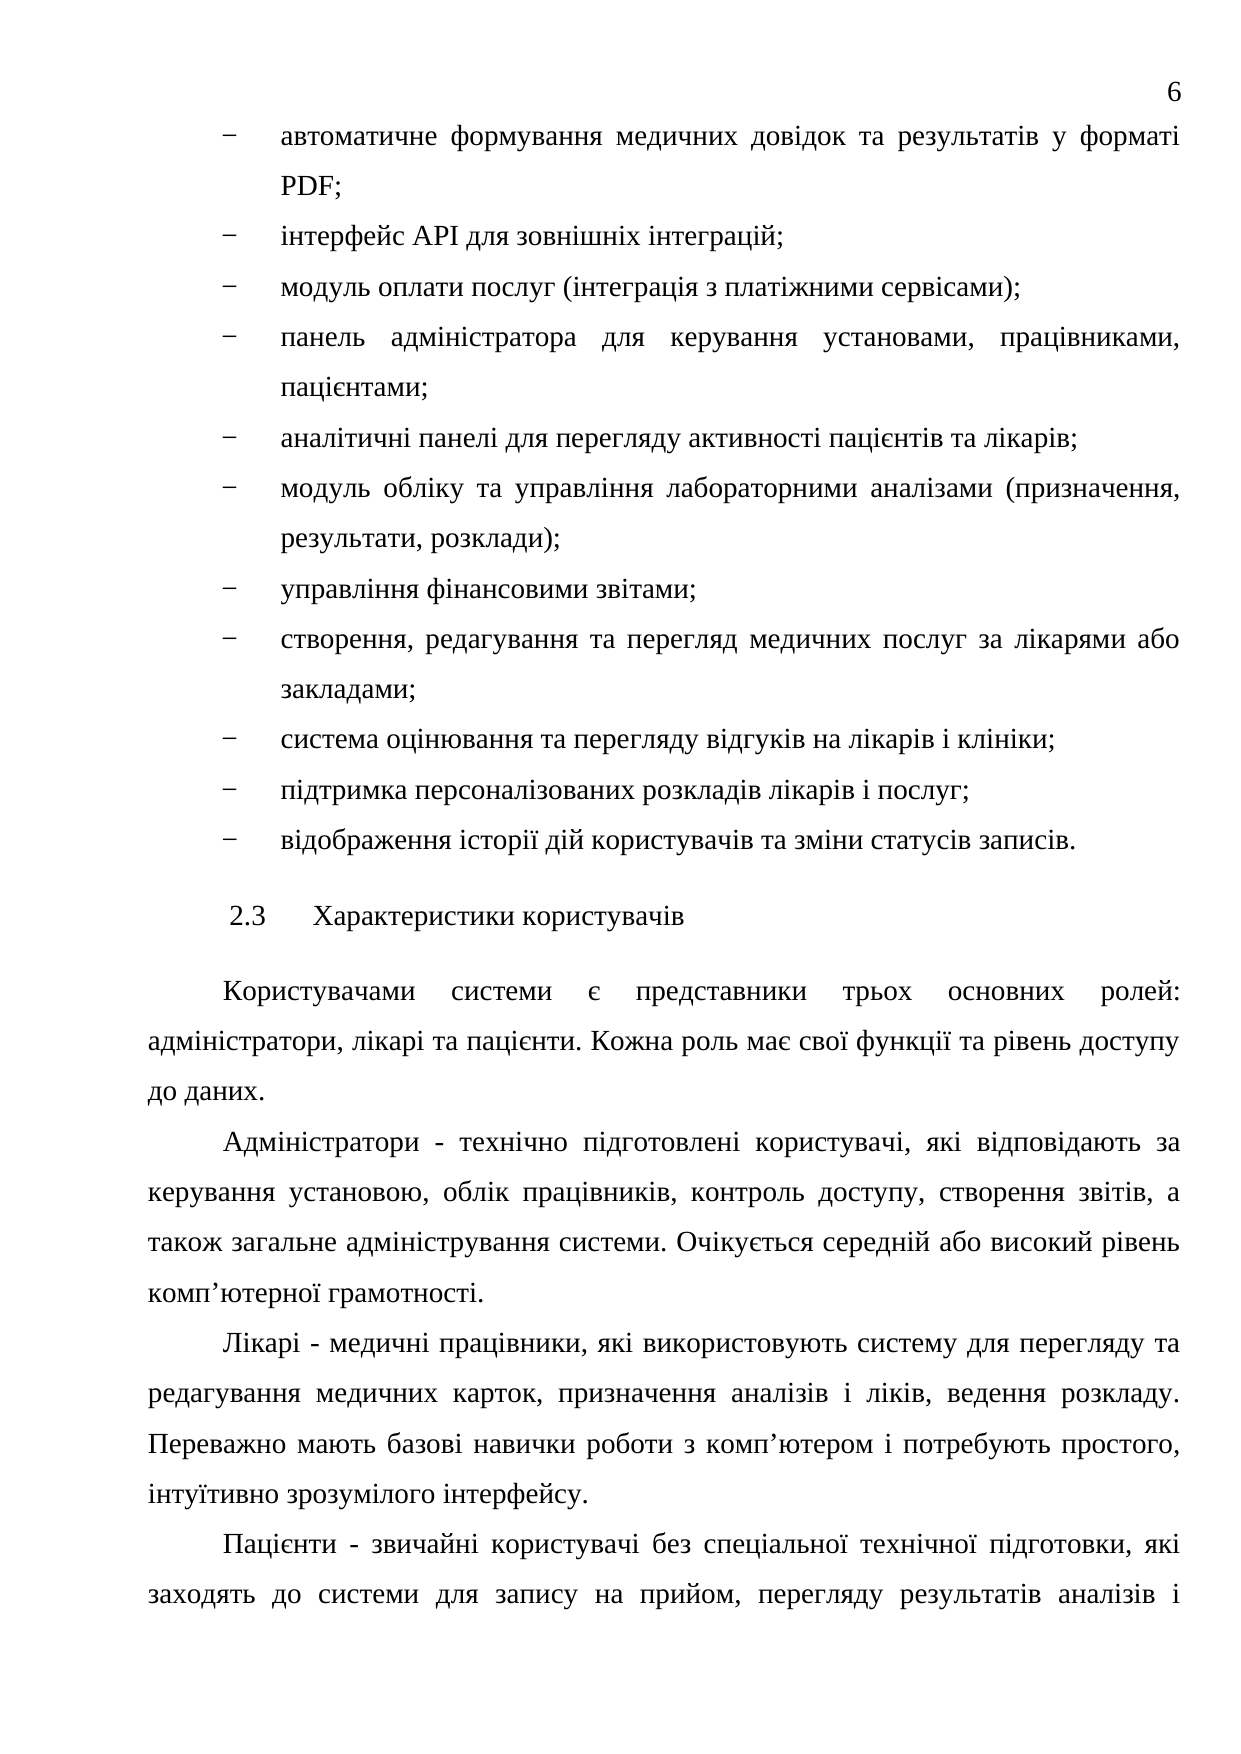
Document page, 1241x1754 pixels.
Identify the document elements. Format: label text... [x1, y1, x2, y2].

list створення, редагування та перегляд медичних послуг за лікарями або закладами; [221, 621, 1181, 705]
text Лікарі - медичні працівники, які використовують систему для перегляду та редагування медичних карток, призначення аналізів і ліків, ведення розкладу. Переважно мають базові навички роботи з комп’ютером і потребують простого, інтуїтивно зрозумілого інтерфейсу. [148, 1325, 1181, 1509]
list аналітичні панелі для перегляду активності пацієнтів та лікарів; [221, 420, 1181, 453]
list система оцінювання та перегляду відгуків на лікарів і клініки; [221, 722, 1181, 755]
list підтримка персоналізованих розкладів лікарів і послуг; [221, 772, 1181, 806]
list відображення історії дій користувачів та зміни статусів записів. [221, 822, 1181, 856]
list автоматичне формування медичних довідок та результатів у форматі PDF; [221, 118, 1181, 202]
list управління фінансовими звітами; [221, 571, 1181, 604]
list модуль оплати послуг (інтеграція з платіжними сервісами); [221, 269, 1181, 302]
text Адміністратори - технічно підготовлені користувачі, які відповідають за керування установою, облік працівників, контроль доступу, створення звітів, а також загальне адміністрування системи. Очікується середній або високий рівень комп’ютерної грамотності. [148, 1124, 1181, 1308]
subtitle Характеристики користувачів [266, 898, 1181, 931]
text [148, 1526, 1181, 1610]
list панель адміністратора для керування установами, працівниками, пацієнтами; [221, 319, 1181, 403]
list модуль обліку та управління лабораторними аналізами (призначення, результати, розклади); [221, 470, 1181, 554]
text Користувачами системи є представники трьох основних ролей: адміністратори, лікарі та пацієнти. Кожна роль має свої функції та рівень доступу до даних. [148, 973, 1181, 1107]
list інтерфейс API для зовнішніх інтеграцій; [221, 218, 1181, 252]
